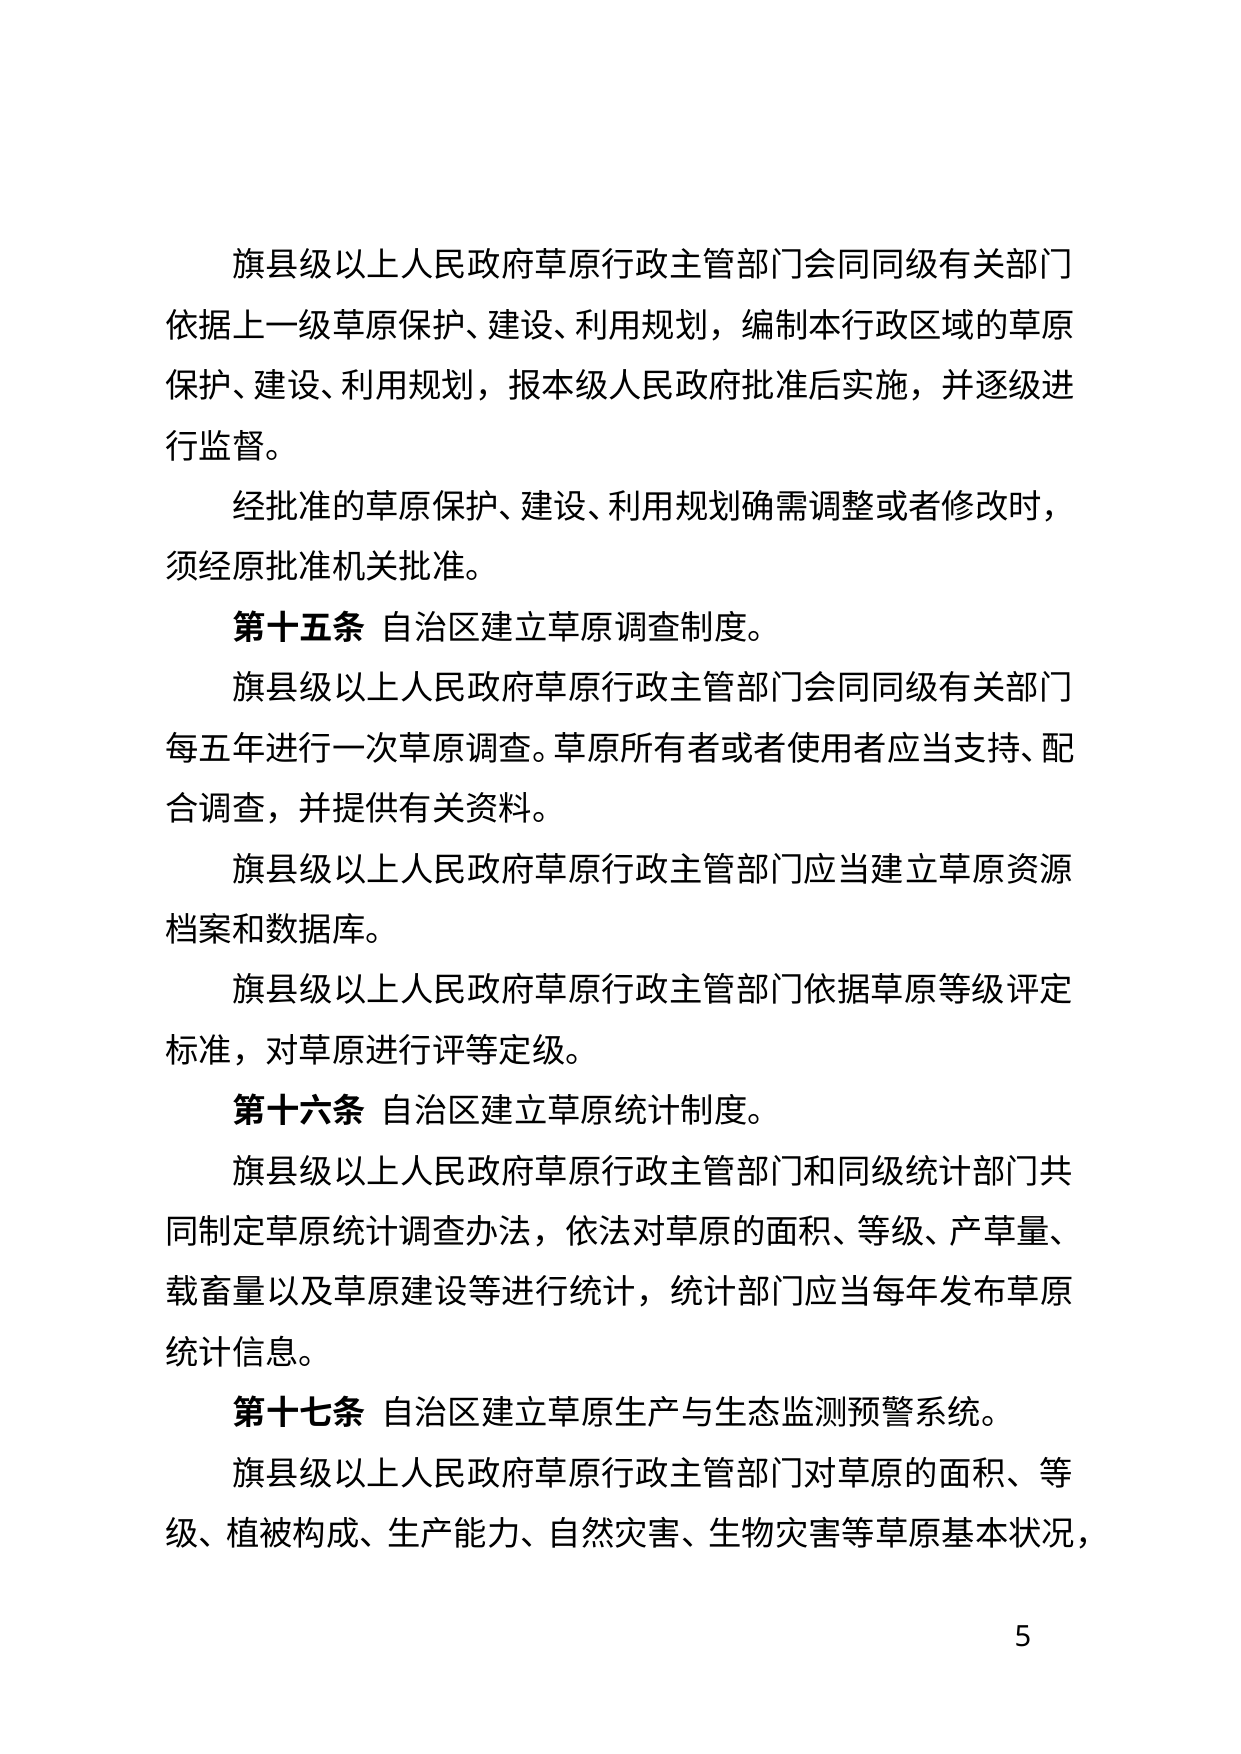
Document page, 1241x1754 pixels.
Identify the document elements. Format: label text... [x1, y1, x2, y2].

text 旗县级以上人民政府草原行政主管部门会同同级有关部门，依据上一级草原保护、建设、利用规划，编制本行政区域的草原保护、建设、利用规划，报本级人民政府批准后实施，并逐级进行监督。 [165, 228, 1075, 470]
text 第十六条 自治区建立草原统计制度。 [165, 1074, 1075, 1135]
text 第十五条 自治区建立草原调查制度。 [165, 591, 1075, 651]
text 旗县级以上人民政府草原行政主管部门会同同级有关部门每五年进行一次草原调查。草原所有者或者使用者应当支持、配合调查，并提供有关资料。 [165, 651, 1075, 833]
text 旗县级以上人民政府草原行政主管部门应当建立草原资源档案和数据库。 [165, 833, 1075, 953]
text 旗县级以上人民政府草原行政主管部门依据草原等级评定标准，对草原进行评等定级。 [165, 953, 1075, 1074]
text 经批准的草原保护、建设、利用规划确需调整或者修改时，须经原批准机关批准。 [165, 470, 1075, 591]
text 第十七条 自治区建立草原生产与生态监测预警系统。 [165, 1376, 1075, 1437]
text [165, 1437, 1075, 1558]
text 旗县级以上人民政府草原行政主管部门和同级统计部门共同制定草原统计调查办法，依法对草原的面积、等级、产草量、载畜量以及草原建设等进行统计，统计部门应当每年发布草原统计信息。 [165, 1135, 1075, 1376]
